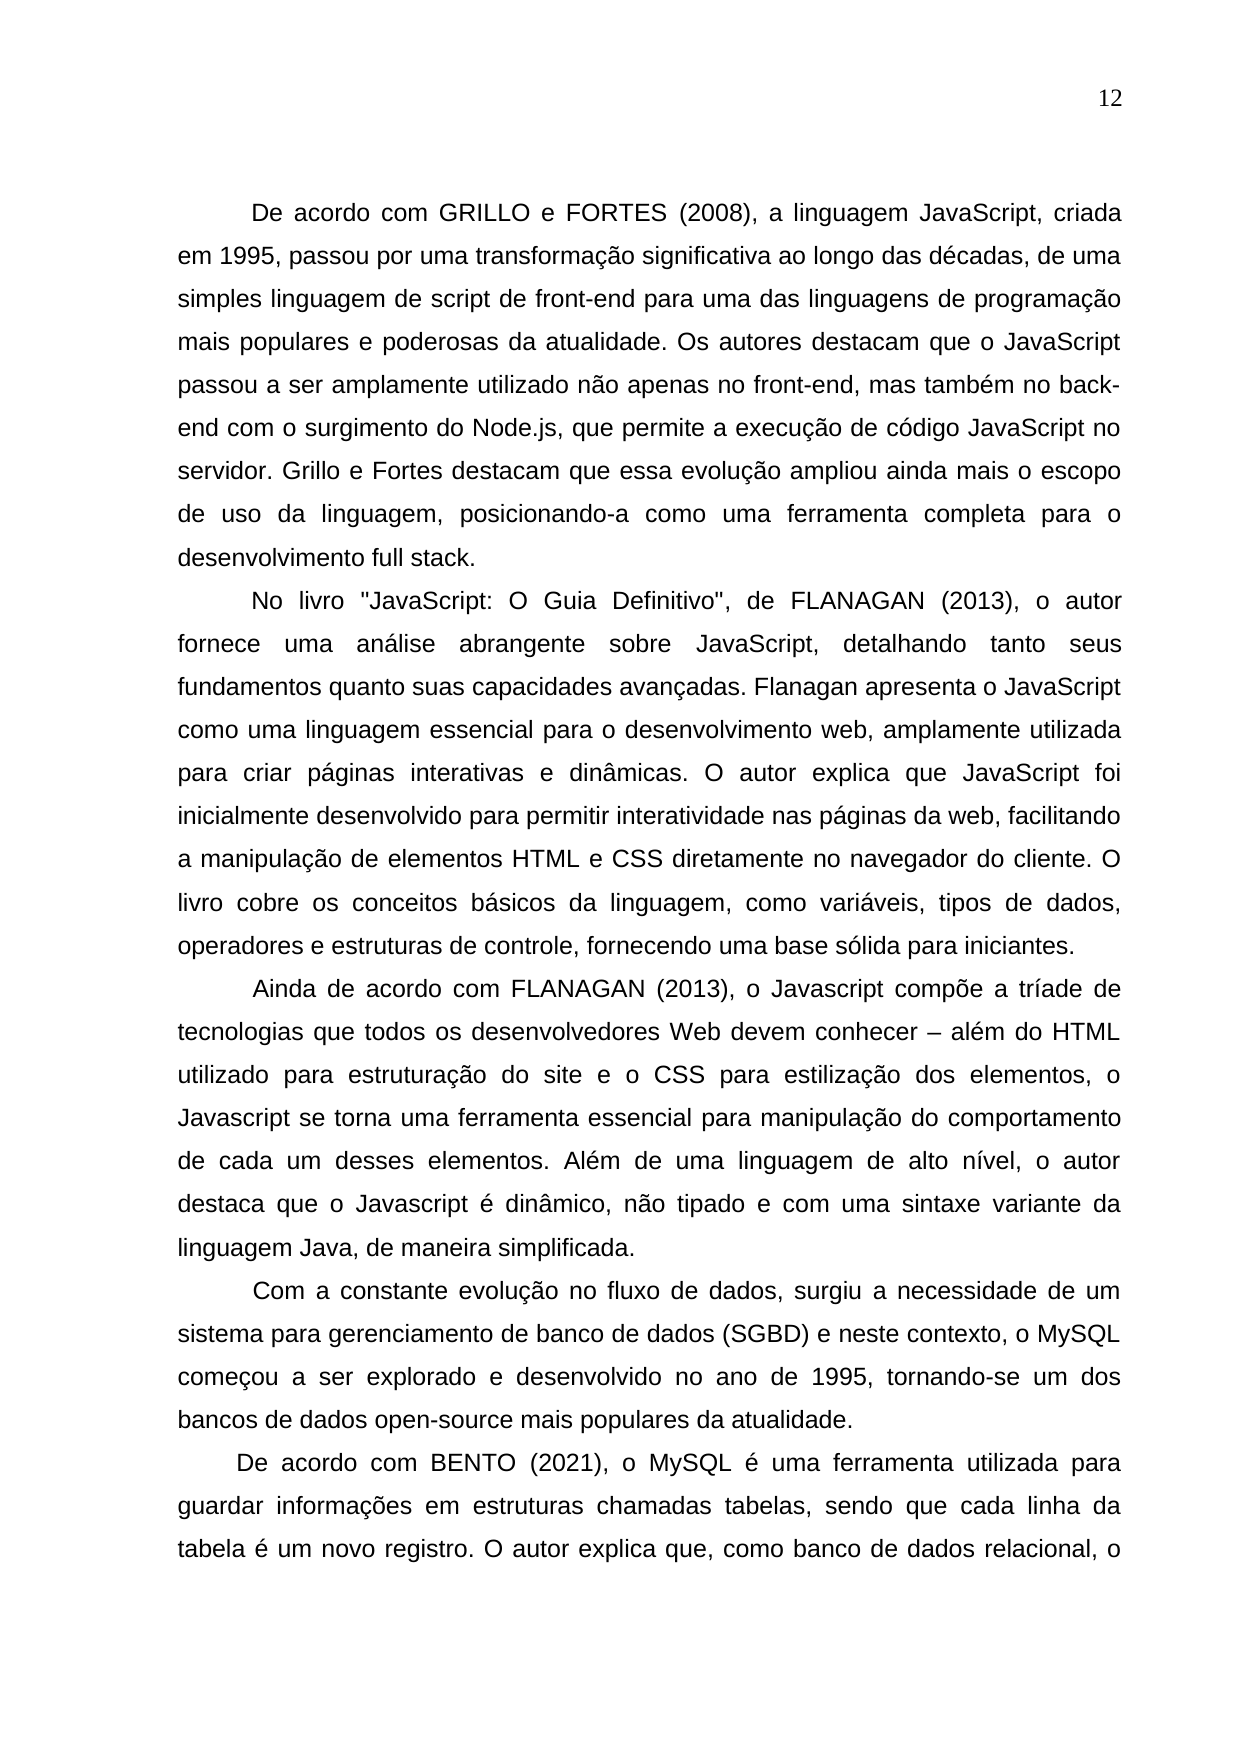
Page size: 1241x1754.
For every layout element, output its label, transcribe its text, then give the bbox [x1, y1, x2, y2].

text De acordo com GRILLO e FORTES (2008), a linguagem JavaScript, criada em 1995, passou por uma transformação significativa ao longo das décadas, de uma simples linguagem de script de front-end para uma das linguagens de programação mais populares e poderosas da atualidade. Os autores destacam que o JavaScript passou a ser amplamente utilizado não apenas no front-end, mas também no back-end com o surgimento do Node.js, que permite a execução de código JavaScript no servidor. Grillo e Fortes destacam que essa evolução ampliou ainda mais o escopo de uso da linguagem, posicionando-a como uma ferramenta completa para o desenvolvimento full stack. [177, 198, 1122, 571]
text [177, 1448, 1122, 1563]
text No livro "JavaScript: O Guia Definitivo", de FLANAGAN (2013), o autor fornece uma análise abrangente sobre JavaScript, detalhando tanto seus fundamentos quanto suas capacidades avançadas. Flanagan apresenta o JavaScript como uma linguagem essencial para o desenvolvimento web, amplamente utilizada para criar páginas interativas e dinâmicas. O autor explica que JavaScript foi inicialmente desenvolvido para permitir interatividade nas páginas da web, facilitando a manipulação de elementos HTML e CSS diretamente no navegador do cliente. O livro cobre os conceitos básicos da linguagem, como variáveis, tipos de dados, operadores e estruturas de controle, fornecendo uma base sólida para iniciantes. [177, 586, 1122, 959]
text Ainda de acordo com FLANAGAN (2013), o Javascript compõe a tríade de tecnologias que todos os desenvolvedores Web devem conhecer – além do HTML utilizado para estruturação do site e o CSS para estilização dos elementos, o Javascript se torna uma ferramenta essencial para manipulação do comportamento de cada um desses elementos. Além de uma linguagem de alto nível, o autor destaca que o Javascript é dinâmico, não tipado e com uma sintaxe variante da linguagem Java, de maneira simplificada. [177, 974, 1122, 1261]
text Com a constante evolução no fluxo de dados, surgiu a necessidade de um sistema para gerenciamento de banco de dados (SGBD) e neste contexto, o MySQL começou a ser explorado e desenvolvido no ano de 1995, tornando-se um dos bancos de dados open-source mais populares da atualidade. [177, 1276, 1122, 1434]
